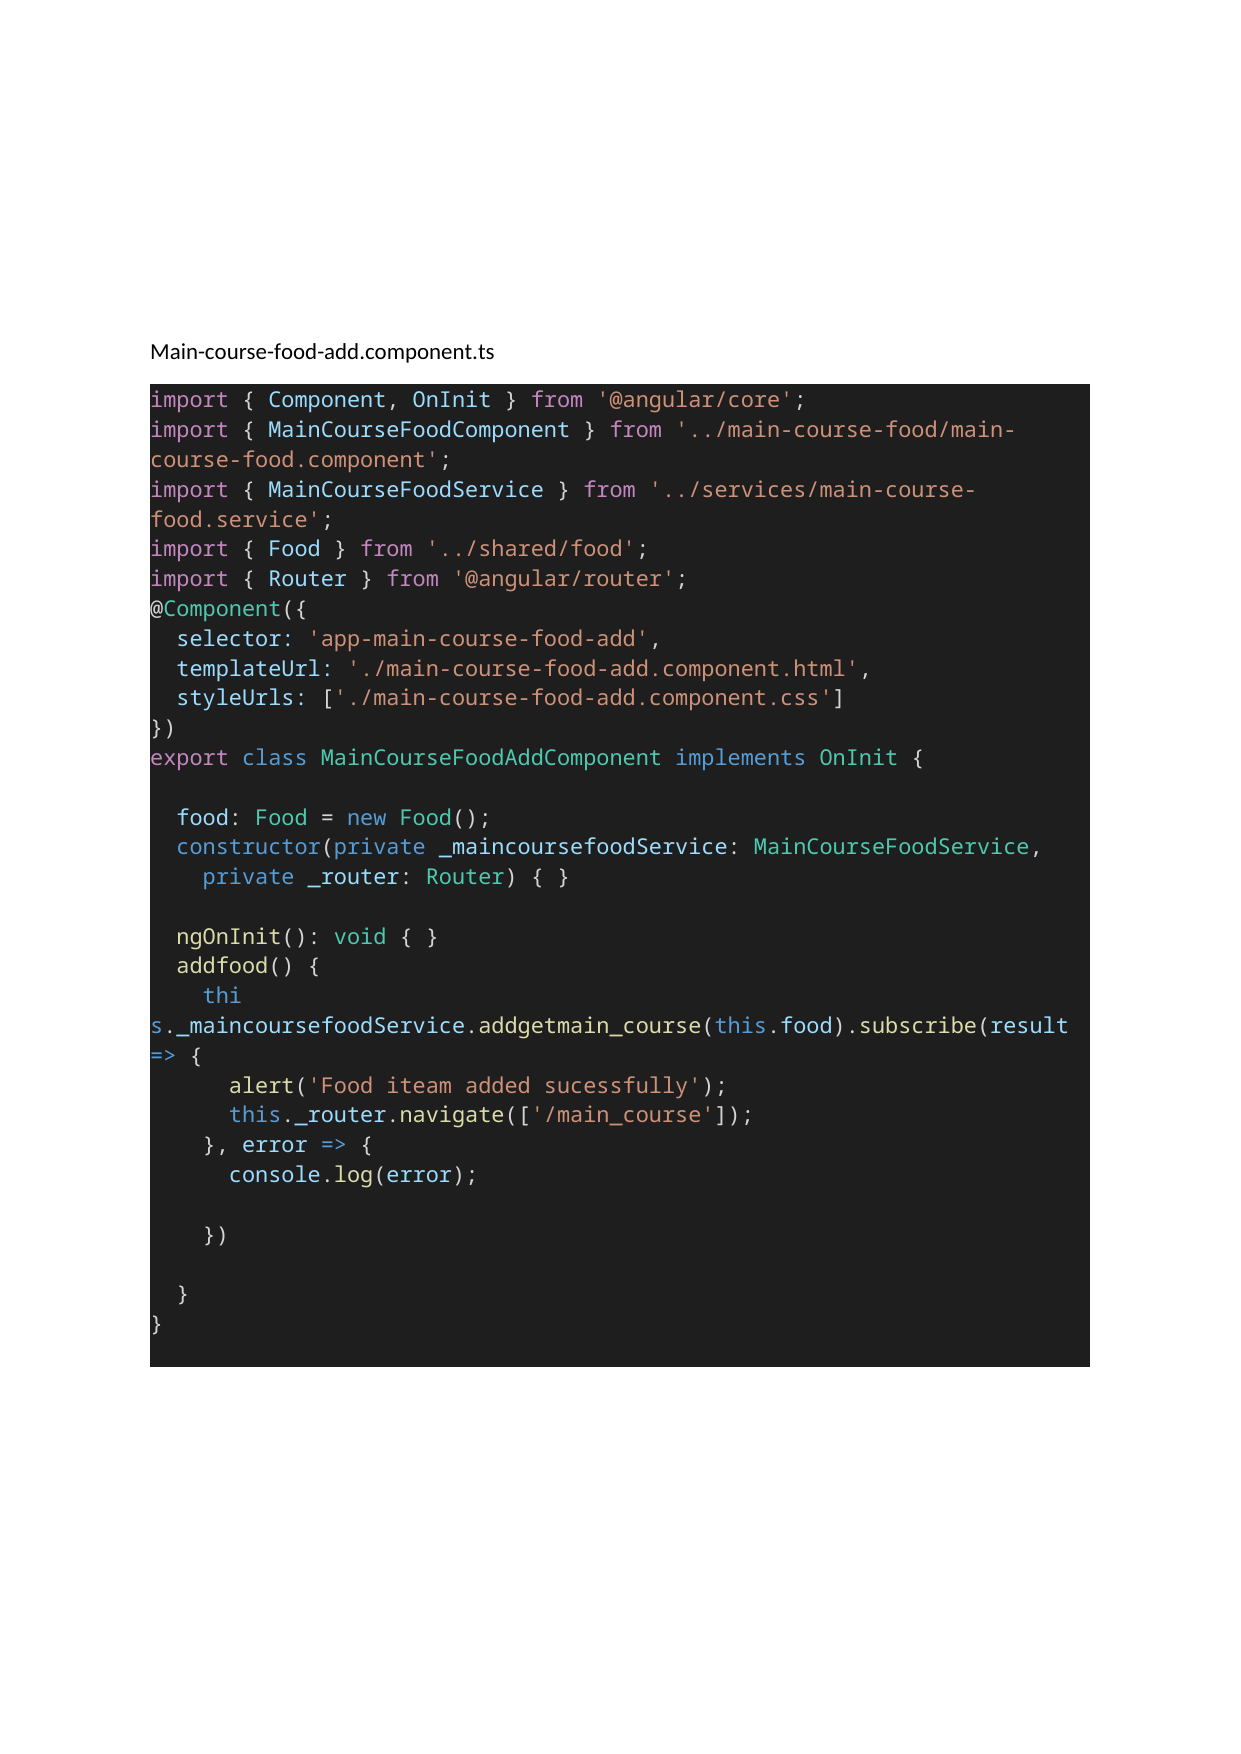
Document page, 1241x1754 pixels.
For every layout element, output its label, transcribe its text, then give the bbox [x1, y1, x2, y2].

text import { Router } from '@angular/router'; [150, 563, 1090, 593]
text this._maincoursefoodService.addgetmain_course(this.food).subscribe(result => { [150, 980, 1090, 1069]
text console.log(error); [150, 1159, 1090, 1189]
text import { Food } from '../shared/food'; [150, 533, 1090, 563]
text selector: 'app-main-course-food-add', [150, 623, 1090, 652]
text ngOnInit(): void { } [150, 921, 1090, 950]
text constructor(private _maincoursefoodService: MainCourseFoodService, [150, 831, 1090, 861]
text }, error => { [150, 1129, 1090, 1159]
text this._router.navigate(['/main_course']); [150, 1099, 1090, 1129]
text alert('Food iteam added sucessfully'); [150, 1069, 1090, 1099]
text addfood() { [150, 950, 1090, 980]
text import { MainCourseFoodService } from '../services/main-course-food.service'; [150, 474, 1090, 533]
text } [150, 1308, 1090, 1338]
text Main-course-food-add.component.ts [150, 337, 1090, 366]
text templateUrl: './main-course-food-add.component.html', [150, 652, 1090, 682]
text import { MainCourseFoodComponent } from '../main-course-food/main-course-food.component'; [150, 414, 1090, 474]
text import { Component, OnInit } from '@angular/core'; [150, 384, 1090, 414]
text @Component({ [150, 593, 1090, 623]
text export class MainCourseFoodAddComponent implements OnInit { [150, 742, 1090, 772]
text private _router: Router) { } [150, 861, 1090, 891]
text } [150, 1278, 1090, 1308]
text food: Food = new Food(); [150, 801, 1090, 831]
text }) [150, 1218, 1090, 1248]
text styleUrls: ['./main-course-food-add.component.css'] [150, 682, 1090, 712]
text }) [150, 712, 1090, 742]
